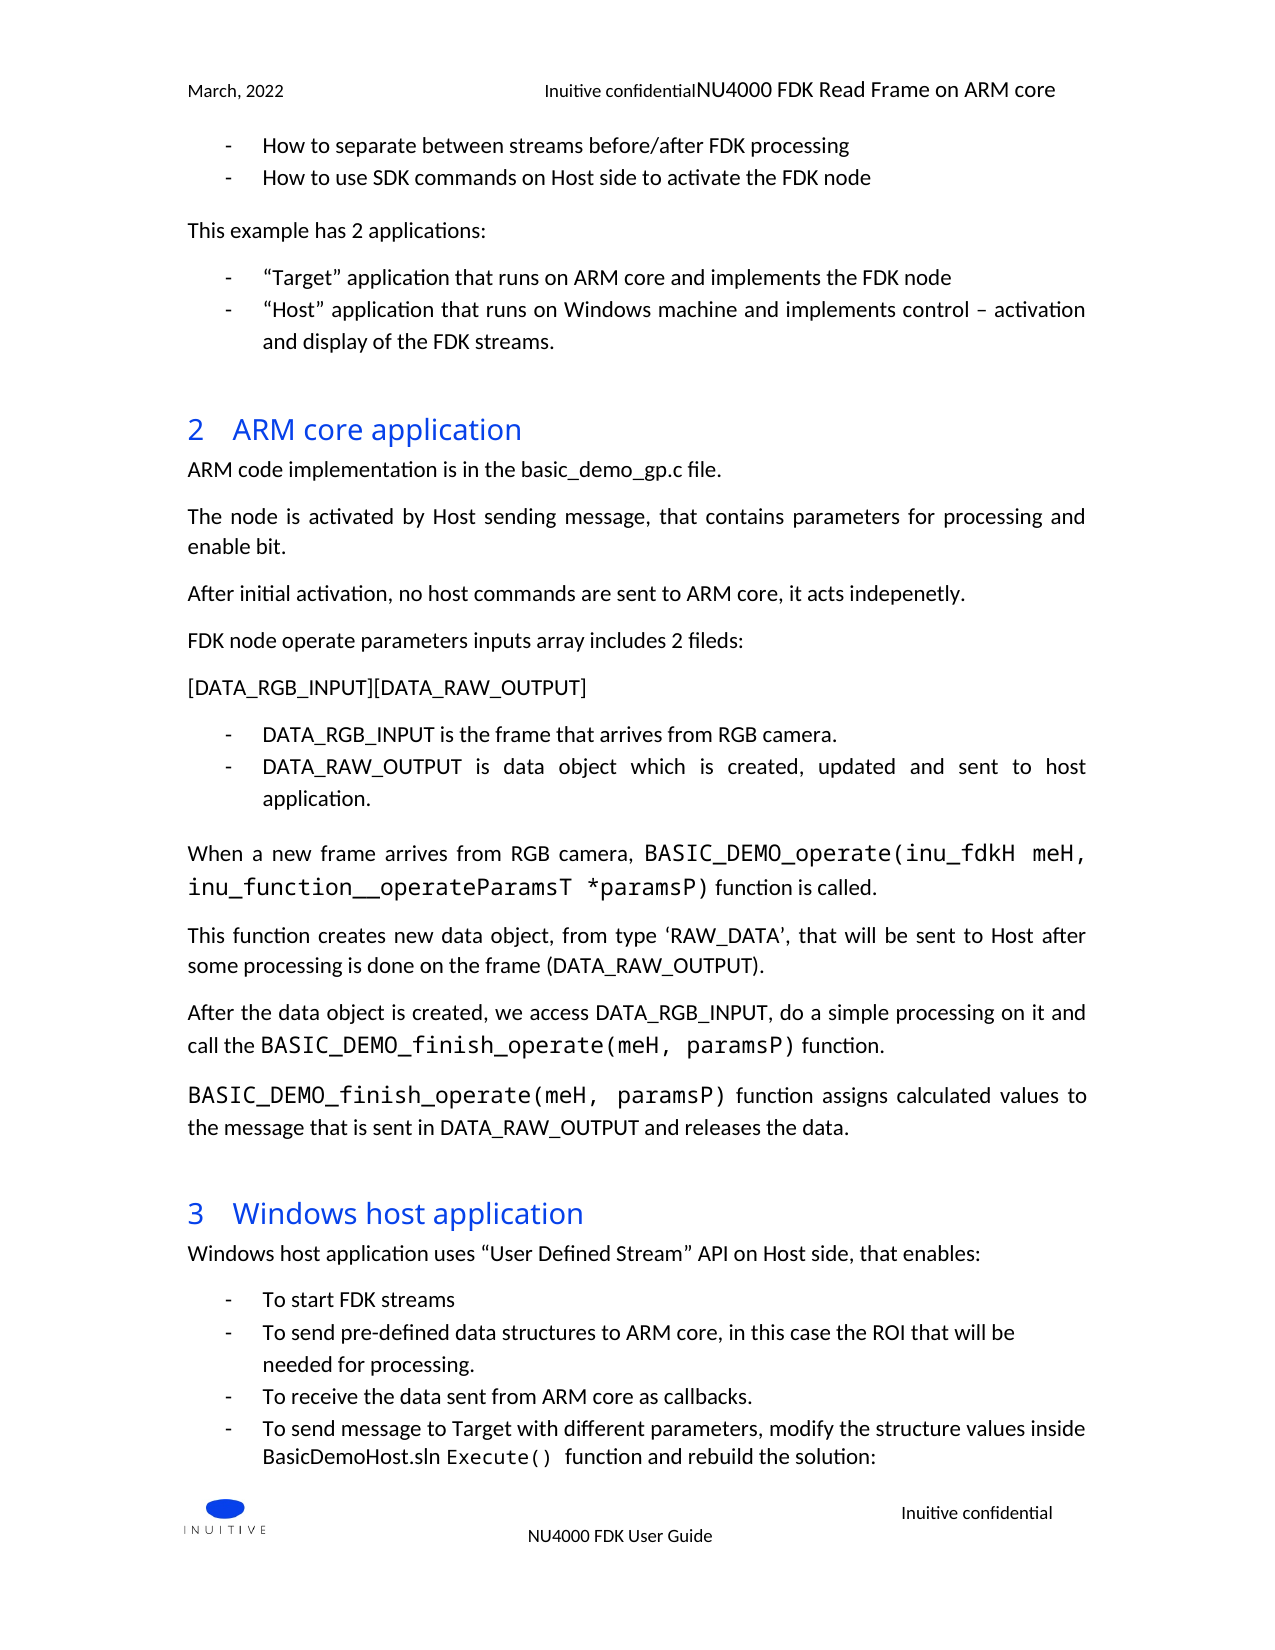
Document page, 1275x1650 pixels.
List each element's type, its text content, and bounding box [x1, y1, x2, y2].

subtitle Windows host application [187, 1193, 1087, 1233]
text [DATA_RGB_INPUT][DATA_RAW_OUTPUT] [187, 673, 1087, 701]
list How to use SDK commands on Host side to activate the FDK node [225, 163, 1087, 191]
text When a new frame arrives from RGB camera, BASIC_DEMO_operate(inu_fdkH meH, inu_function__operateParamsT *paramsP) function is called. [187, 837, 1087, 902]
list DATA_RAW_OUTPUT is data object which is created, updated and sent to host application. [225, 752, 1087, 812]
list To send message to Target with different parameters, modify the structure values inside BasicDemoHost.sln Execute() function and rebuild the solution: [225, 1414, 1087, 1471]
text This example has 2 applications: [187, 216, 1087, 244]
text FDK node operate parameters inputs array includes 2 fileds: [187, 626, 1087, 654]
list “Host” application that runs on Windows machine and implements control – activation and display of the FDK streams. [225, 295, 1087, 356]
text BASIC_DEMO_finish_operate(meH, paramsP) function assigns calculated values to the message that is sent in DATA_RAW_OUTPUT and releases the data. [187, 1079, 1087, 1141]
list To start FDK streams [225, 1286, 1087, 1314]
subtitle ARM core application [187, 410, 1087, 449]
text This function creates new data object, from type ‘RAW_DATA’, that will be sent to Host after some processing is done on the frame (DATA_RAW_OUTPUT). [187, 921, 1087, 980]
text After initial activation, no host commands are sent to ARM core, it acts indepenetly. [187, 579, 1087, 607]
list DATA_RGB_INPUT is the frame that arrives from RGB camera. [225, 720, 1087, 748]
list To receive the data sent from ARM core as callbacks. [225, 1382, 1087, 1410]
text After the data object is created, we access DATA_RGB_INPUT, do a simple processing on it and call the BASIC_DEMO_finish_operate(meH, paramsP) function. [187, 998, 1087, 1060]
text The node is activated by Host sending message, that contains parameters for processing and enable bit. [187, 502, 1087, 560]
list How to separate between streams before/after FDK processing [225, 131, 1087, 159]
list To send pre-defined data structures to ARM core, in this case the ROI that will be needed for processing. [225, 1318, 1087, 1378]
text Windows host application uses “User Defined Stream” API on Host side, that enables: [187, 1239, 1087, 1267]
text ARM code implementation is in the basic_demo_gp.c file. [187, 455, 1087, 483]
picture [184, 1499, 266, 1534]
list “Target” application that runs on ARM core and implements the FDK node [225, 263, 1087, 291]
